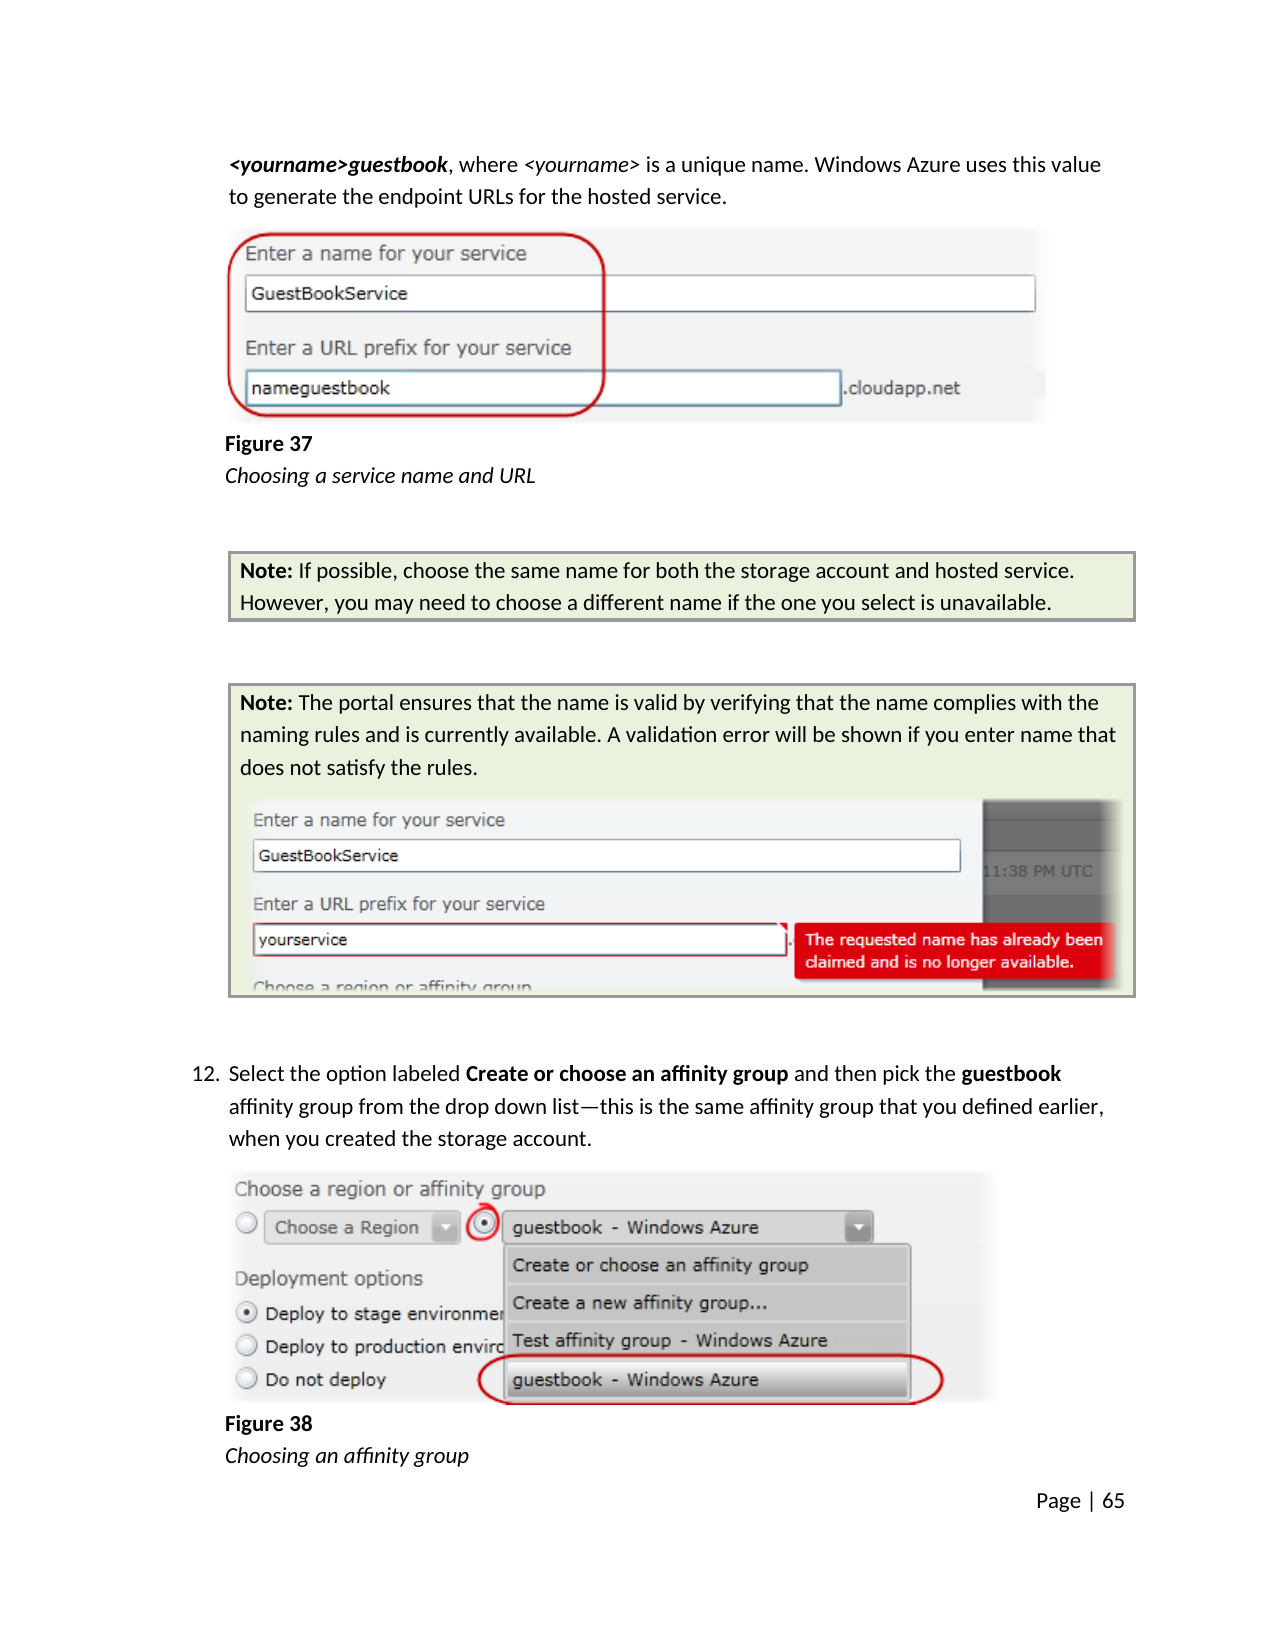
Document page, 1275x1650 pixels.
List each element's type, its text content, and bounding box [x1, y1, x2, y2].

text Figure 38 [225, 1409, 1125, 1437]
picture [225, 1168, 1001, 1405]
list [191, 150, 1125, 210]
text Figure 37 [225, 429, 1125, 457]
text Note: The portal ensures that the name is valid by verifying that the name complies with the naming rules and is currently available. A validation error will be shown if you enter name that does not satisfy the rules. [231, 686, 1133, 781]
text Choosing a service name and URL [225, 462, 1125, 490]
picture [239, 797, 1125, 993]
text Note: If possible, choose the same name for both the storage account and hosted service. However, you may need to choose a different name if the one you select is unavailable. [231, 554, 1133, 618]
picture [225, 226, 1052, 426]
list Select the option labeled Create or choose an affinity group and then pick the guestbook affinity group from the drop down list—this is the same affinity group that you defined earlier, when you created the storage account. [191, 1059, 1125, 1152]
text Choosing an affinity group [225, 1441, 1125, 1469]
